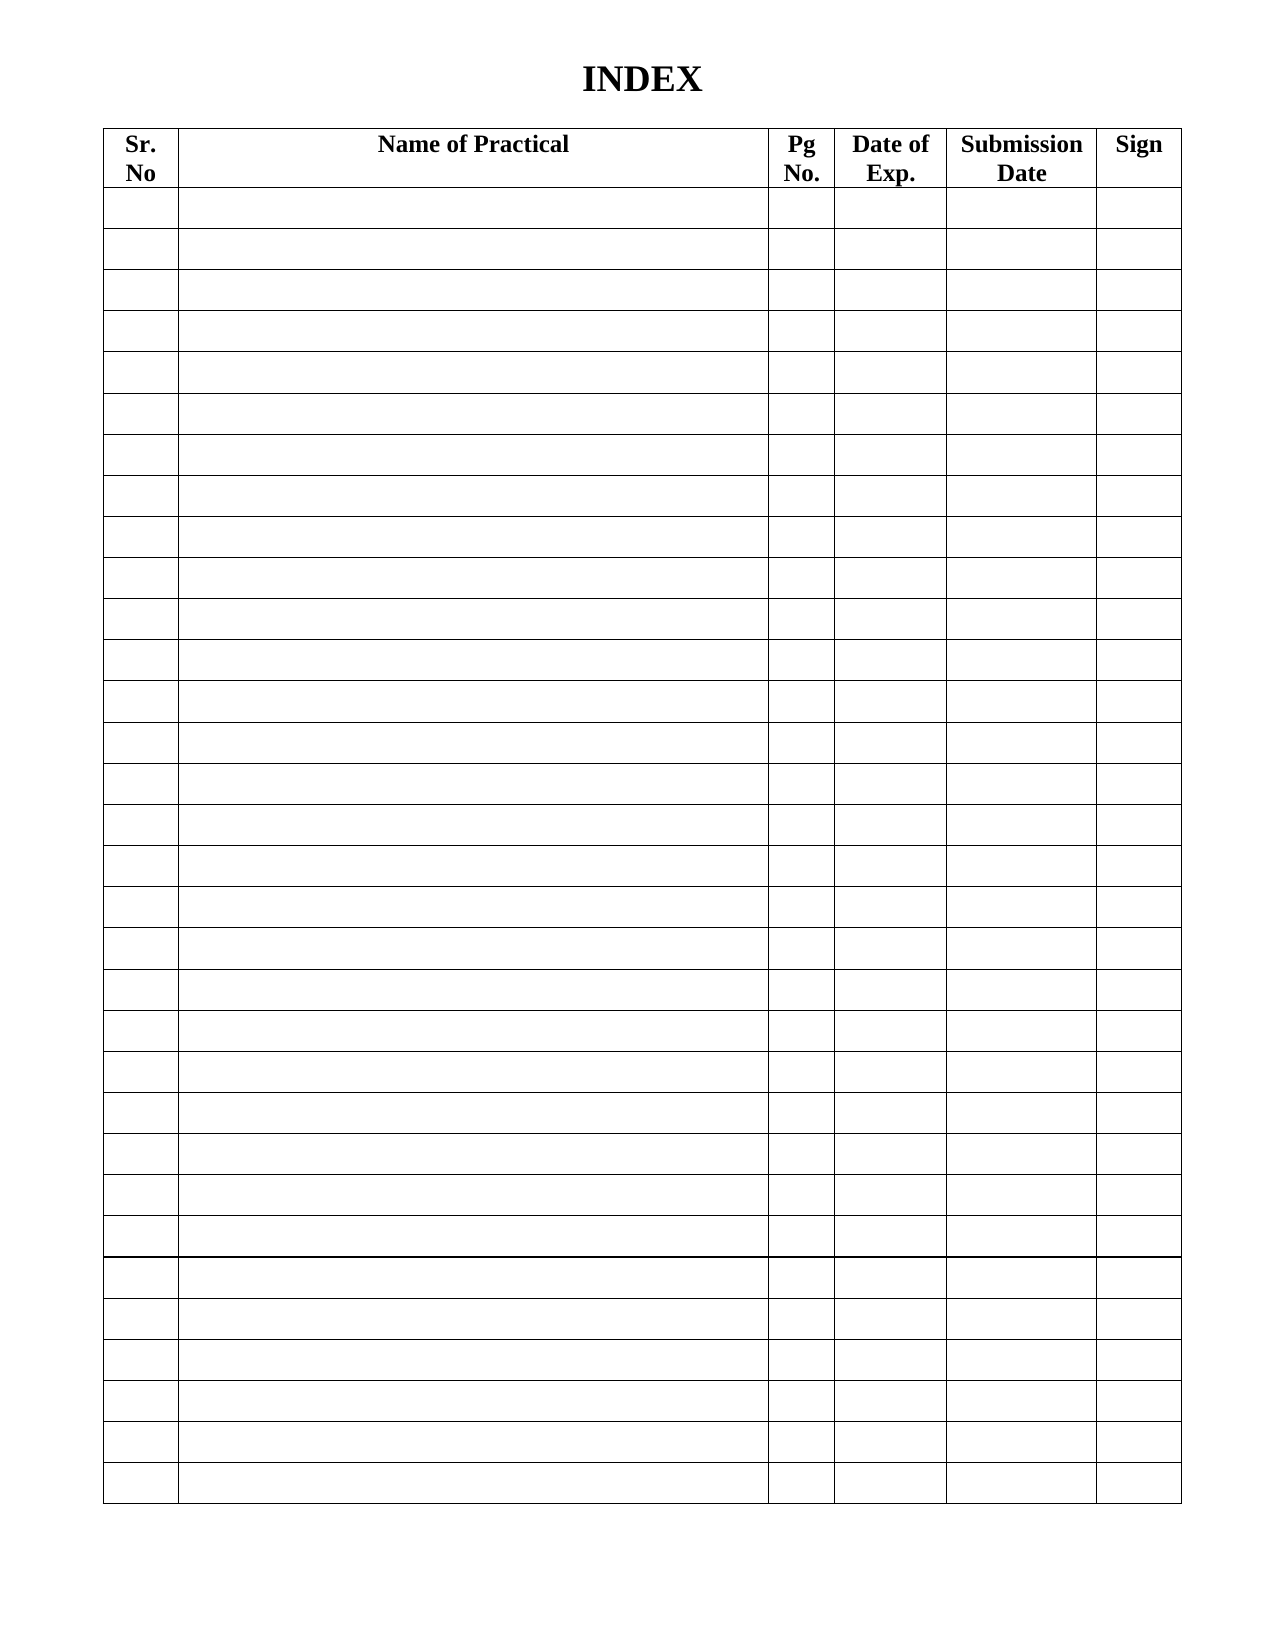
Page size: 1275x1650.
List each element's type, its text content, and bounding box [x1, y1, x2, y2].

table_cell [1097, 558, 1181, 598]
table_cell [769, 1258, 834, 1298]
table_cell [769, 558, 834, 598]
table_cell [769, 1340, 834, 1380]
table_cell [947, 723, 1096, 763]
table_cell [947, 352, 1096, 392]
table_cell [947, 394, 1096, 433]
table_cell [1097, 476, 1181, 516]
table_cell [947, 640, 1096, 680]
table_cell [947, 558, 1096, 598]
table_cell [179, 517, 768, 557]
table_cell [1097, 1134, 1181, 1174]
table_cell [947, 1258, 1096, 1298]
table_cell [179, 887, 768, 927]
table_cell [947, 764, 1096, 804]
table_cell [1097, 1340, 1181, 1380]
table_cell [179, 764, 768, 804]
table_cell [104, 1463, 178, 1503]
table_cell [1097, 1093, 1181, 1133]
table_cell [769, 970, 834, 1009]
table_cell [835, 188, 946, 228]
table_cell [179, 928, 768, 968]
table_cell [947, 1463, 1096, 1503]
table_cell [947, 270, 1096, 310]
table_cell [769, 1093, 834, 1133]
table_cell [1097, 188, 1181, 228]
table_cell [835, 723, 946, 763]
table_cell [947, 887, 1096, 927]
table_cell [835, 599, 946, 639]
table_cell [835, 887, 946, 927]
table_cell [1097, 517, 1181, 557]
table_cell [769, 1422, 834, 1462]
table_cell [104, 1340, 178, 1380]
table_cell [1097, 764, 1181, 804]
table_cell [1097, 435, 1181, 475]
table_cell [769, 887, 834, 927]
table_cell [1097, 723, 1181, 763]
table_cell [104, 970, 178, 1009]
table_cell [179, 846, 768, 886]
table_cell [947, 1175, 1096, 1215]
table_cell [1097, 1258, 1181, 1298]
table_cell [1097, 1011, 1181, 1051]
table_cell [769, 311, 834, 351]
table_cell [1097, 311, 1181, 351]
table_cell [104, 1258, 178, 1298]
table_cell [835, 681, 946, 722]
table_cell [104, 640, 178, 680]
table_cell [835, 476, 946, 516]
table_header Name of Practical [179, 129, 768, 187]
table_cell [835, 928, 946, 968]
table_cell [769, 640, 834, 680]
table_cell [104, 1175, 178, 1215]
table_cell [947, 928, 1096, 968]
table_cell [835, 352, 946, 392]
table_cell [835, 435, 946, 475]
table_header Date of Exp. [835, 129, 946, 187]
table_cell [104, 352, 178, 392]
table_cell [1097, 352, 1181, 392]
table_cell [1097, 599, 1181, 639]
table_cell [179, 599, 768, 639]
table_cell [947, 1052, 1096, 1092]
table_cell [769, 1216, 834, 1256]
table_cell [179, 394, 768, 433]
table_cell [104, 805, 178, 845]
table_cell [104, 517, 178, 557]
table_cell [769, 1381, 834, 1421]
table_cell [1097, 229, 1181, 269]
table_cell [104, 1093, 178, 1133]
table_cell [1097, 805, 1181, 845]
table_cell [769, 1299, 834, 1339]
text INDEX [37, 56, 1247, 99]
table_cell [835, 229, 946, 269]
table_cell [947, 681, 1096, 722]
table_cell [769, 764, 834, 804]
table_cell [769, 1134, 834, 1174]
table_cell [104, 476, 178, 516]
table_cell [947, 1381, 1096, 1421]
table_cell [104, 681, 178, 722]
table_header Pg No. [769, 129, 834, 187]
table_cell [1097, 681, 1181, 722]
table_cell [835, 1134, 946, 1174]
table_cell [947, 1011, 1096, 1051]
table_cell [947, 1216, 1096, 1256]
table_cell [179, 1258, 768, 1298]
table_cell [1097, 1381, 1181, 1421]
table_cell [104, 887, 178, 927]
table_cell [1097, 394, 1181, 433]
table_cell [179, 229, 768, 269]
table_cell [835, 1175, 946, 1215]
table_cell [1097, 1052, 1181, 1092]
table_cell [104, 1422, 178, 1462]
table_cell [179, 970, 768, 1009]
table_cell [1097, 1216, 1181, 1256]
table_cell [179, 1011, 768, 1051]
table_cell [947, 188, 1096, 228]
table_cell [104, 1381, 178, 1421]
table_cell [769, 846, 834, 886]
table_cell [179, 270, 768, 310]
table_cell [104, 435, 178, 475]
table_cell [104, 188, 178, 228]
table_cell [179, 1052, 768, 1092]
table_cell [179, 558, 768, 598]
table_cell [947, 476, 1096, 516]
table_cell [769, 1175, 834, 1215]
table_cell [769, 599, 834, 639]
table_cell [179, 805, 768, 845]
table_cell [179, 723, 768, 763]
table_cell [835, 640, 946, 680]
table_cell [1097, 640, 1181, 680]
table_cell [179, 681, 768, 722]
table_cell [104, 558, 178, 598]
table_header Sign [1097, 129, 1181, 187]
table_cell [835, 1011, 946, 1051]
table_cell [769, 1011, 834, 1051]
table_cell [835, 970, 946, 1009]
table_cell [947, 970, 1096, 1009]
table_cell [835, 1052, 946, 1092]
table_cell [947, 1093, 1096, 1133]
table_cell [769, 928, 834, 968]
table_cell [769, 229, 834, 269]
table_cell [835, 846, 946, 886]
table_cell [179, 1134, 768, 1174]
table_cell [104, 723, 178, 763]
table_cell [835, 394, 946, 433]
table_cell [835, 1381, 946, 1421]
table_cell [1097, 928, 1181, 968]
table_cell [769, 681, 834, 722]
table_cell [179, 1093, 768, 1133]
table_cell [947, 599, 1096, 639]
table_cell [1097, 846, 1181, 886]
table_cell [179, 640, 768, 680]
table_cell [835, 1422, 946, 1462]
table_cell [104, 846, 178, 886]
table_header Submission Date [947, 129, 1096, 187]
table_cell [1097, 1175, 1181, 1215]
table_cell [769, 476, 834, 516]
table_cell [947, 229, 1096, 269]
table_cell [835, 1258, 946, 1298]
table_cell [835, 311, 946, 351]
table_cell [947, 1340, 1096, 1380]
table_cell [179, 311, 768, 351]
table_cell [104, 270, 178, 310]
table_cell [1097, 1299, 1181, 1339]
table_cell [835, 517, 946, 557]
table_cell [1097, 1463, 1181, 1503]
table_cell [179, 435, 768, 475]
table_cell [835, 1340, 946, 1380]
table_cell [179, 476, 768, 516]
table_cell [769, 723, 834, 763]
table_cell [835, 270, 946, 310]
table_header Sr. No [104, 129, 178, 187]
table_cell [104, 1216, 178, 1256]
table_cell [179, 188, 768, 228]
table_cell [835, 764, 946, 804]
table_cell [769, 805, 834, 845]
table_cell [947, 1422, 1096, 1462]
table_cell [179, 1340, 768, 1380]
table_cell [104, 1052, 178, 1092]
table_cell [947, 311, 1096, 351]
table_cell [835, 1463, 946, 1503]
table_cell [104, 1134, 178, 1174]
table_cell [179, 1175, 768, 1215]
table_cell [104, 764, 178, 804]
table_cell [104, 394, 178, 433]
table_cell [769, 1463, 834, 1503]
table_cell [769, 435, 834, 475]
table_cell [835, 558, 946, 598]
table_cell [947, 435, 1096, 475]
table_cell [1097, 1422, 1181, 1462]
table_cell [179, 1381, 768, 1421]
table_cell [104, 928, 178, 968]
table_cell [835, 1216, 946, 1256]
table_cell [835, 805, 946, 845]
table_cell [769, 1052, 834, 1092]
table_cell [769, 352, 834, 392]
table_cell [835, 1299, 946, 1339]
table_cell [769, 270, 834, 310]
table_cell [769, 394, 834, 433]
table_cell [179, 1422, 768, 1462]
table_cell [947, 846, 1096, 886]
table_cell [947, 517, 1096, 557]
table_cell [179, 1299, 768, 1339]
table_cell [947, 1299, 1096, 1339]
table_cell [104, 1299, 178, 1339]
table_cell [104, 229, 178, 269]
table_cell [104, 599, 178, 639]
table_cell [104, 311, 178, 351]
table_cell [1097, 887, 1181, 927]
table_cell [769, 517, 834, 557]
table_cell [179, 1463, 768, 1503]
table_cell [104, 1011, 178, 1051]
table_cell [947, 805, 1096, 845]
table_cell [179, 352, 768, 392]
table_cell [769, 188, 834, 228]
table_cell [1097, 970, 1181, 1009]
table_cell [179, 1216, 768, 1256]
table_cell [1097, 270, 1181, 310]
table_cell [835, 1093, 946, 1133]
table_cell [947, 1134, 1096, 1174]
